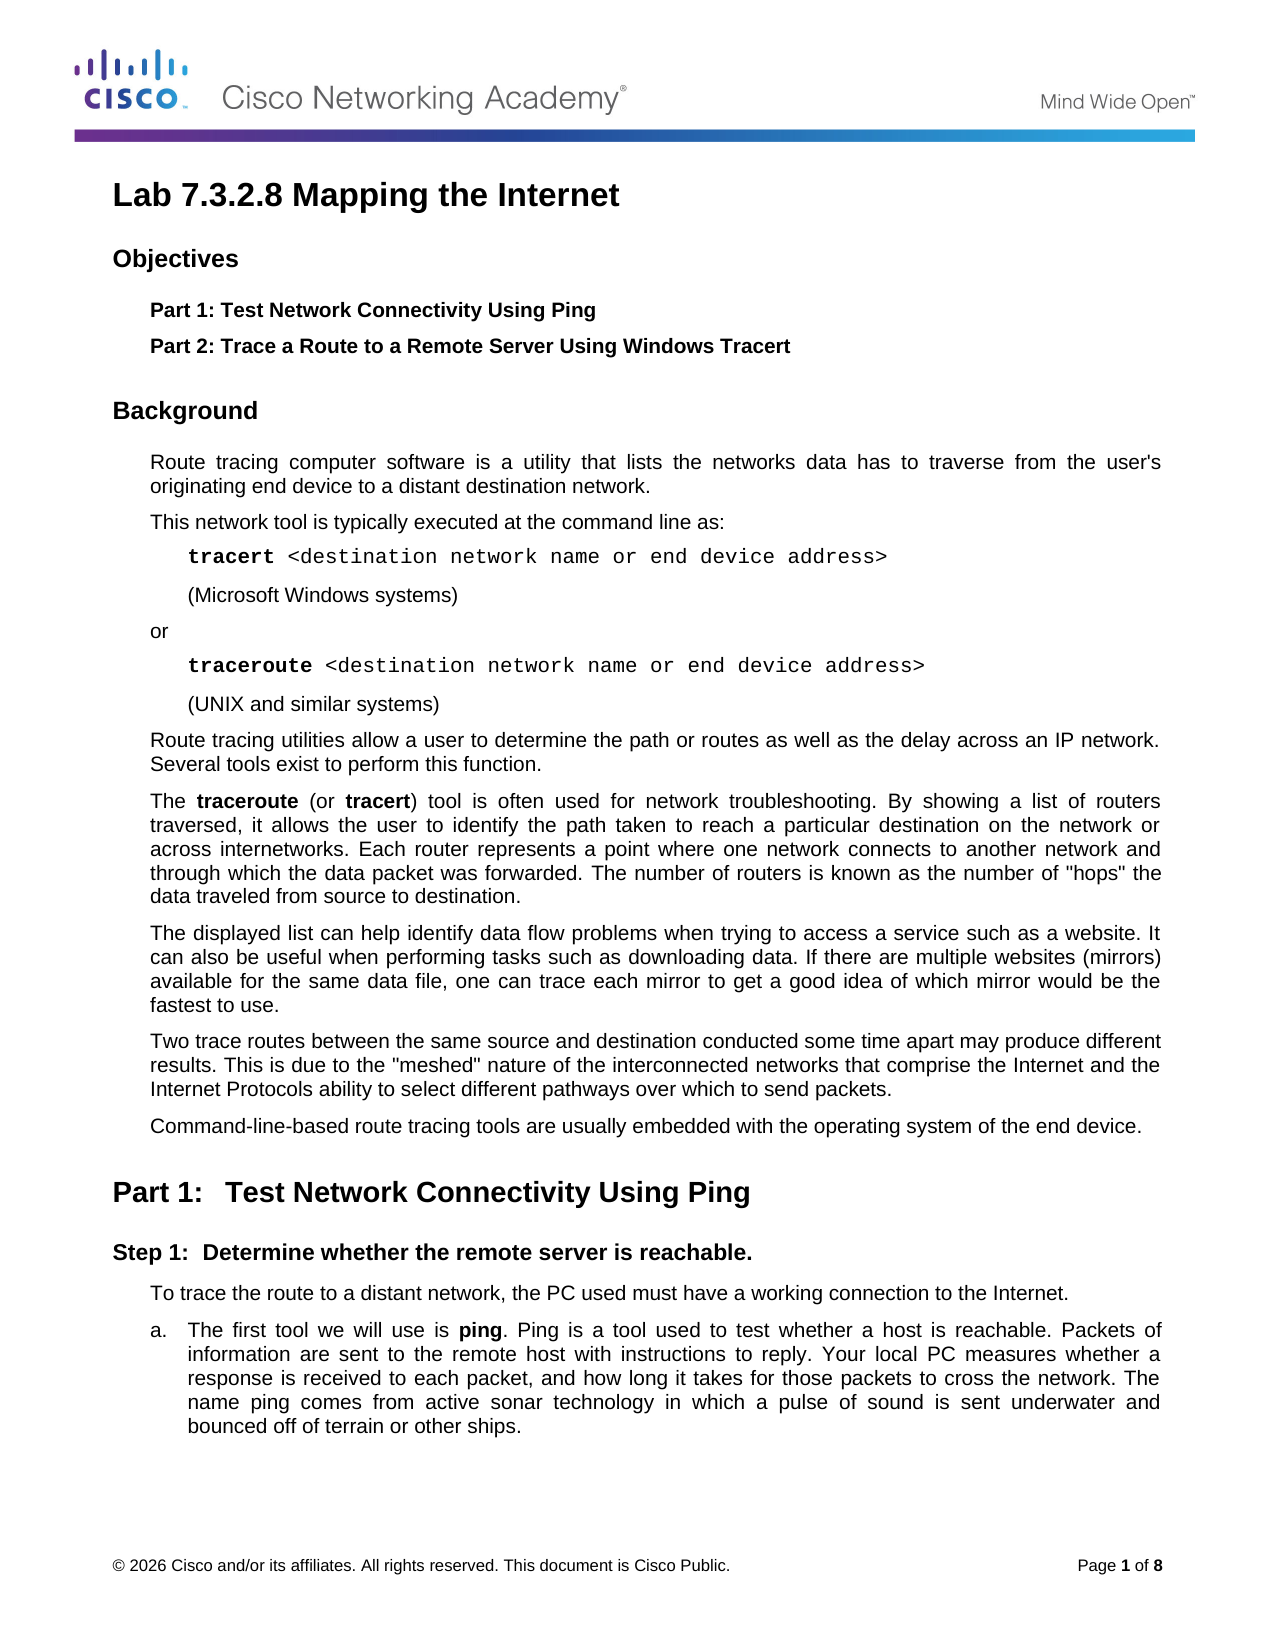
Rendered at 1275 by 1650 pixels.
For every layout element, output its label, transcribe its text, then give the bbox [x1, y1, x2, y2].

text traceroute <destination network name or end device address> [187, 656, 1162, 679]
text Route tracing computer software is a utility that lists the networks data has to traverse from the user's originating end device to a distant destination network. [150, 449, 1162, 497]
text Part 1: Test Network Connectivity Using Ping [150, 298, 1162, 322]
text The first tool we will use is ping. Ping is a tool used to test whether a host is reachable. Packets of information are sent to the remote host with instructions to reply. Your local PC measures whether a response is received to each packet, and how long it takes for those packets to cross the network. The name ping comes from active sonar technology in which a pulse of sound is sent underwater and bounced off of terrain or other ships. [150, 1318, 1162, 1437]
text This network tool is typically executed at the command line as: [150, 510, 1162, 534]
text Determine whether the remote server is reachable. [112, 1238, 1162, 1265]
picture [0, 30, 1273, 142]
text Part 2: Trace a Route to a Remote Server Using Windows Tracert [150, 334, 1162, 358]
text Route tracing utilities allow a user to determine the path or routes as well as the delay across an IP network. Several tools exist to perform this function. [150, 728, 1162, 776]
text or [150, 619, 1162, 643]
text (UNIX and similar systems) [187, 692, 1162, 716]
text tracert <destination network name or end device address> [187, 546, 1162, 570]
text Two trace routes between the same source and destination conducted some time apart may produce different results. This is due to the "meshed" nature of the interconnected networks that comprise the Internet and the Internet Protocols ability to select different pathways over which to send packets. [150, 1029, 1162, 1101]
text The displayed list can help identify data flow problems when trying to access a service such as a website. It can also be useful when performing tasks such as downloading data. If there are multiple websites (mirrors) available for the same data file, one can trace each mirror to get a good idea of which mirror would be the fastest to use. [150, 921, 1162, 1017]
text Objectives [112, 244, 1162, 273]
text Test Network Connectivity Using Ping [112, 1175, 1162, 1208]
text Command-line-based route tracing tools are usually embedded with the operating system of the end device. [150, 1113, 1162, 1137]
text To trace the route to a distant network, the PC used must have a working connection to the Internet. [150, 1281, 1162, 1305]
text The traceroute (or tracert) tool is often used for network troubleshooting. By showing a list of routers traversed, it allows the user to identify the path taken to reach a particular destination on the network or across internetworks. Each router represents a point where one network connects to another network and through which the data packet was forwarded. The number of routers is known as the number of "hops" the data traveled from source to destination. [150, 788, 1162, 908]
title Lab 7.3.2.8 Mapping the Internet [112, 175, 1162, 213]
text (Microsoft Windows systems) [187, 583, 1162, 607]
text Background [112, 396, 1162, 424]
